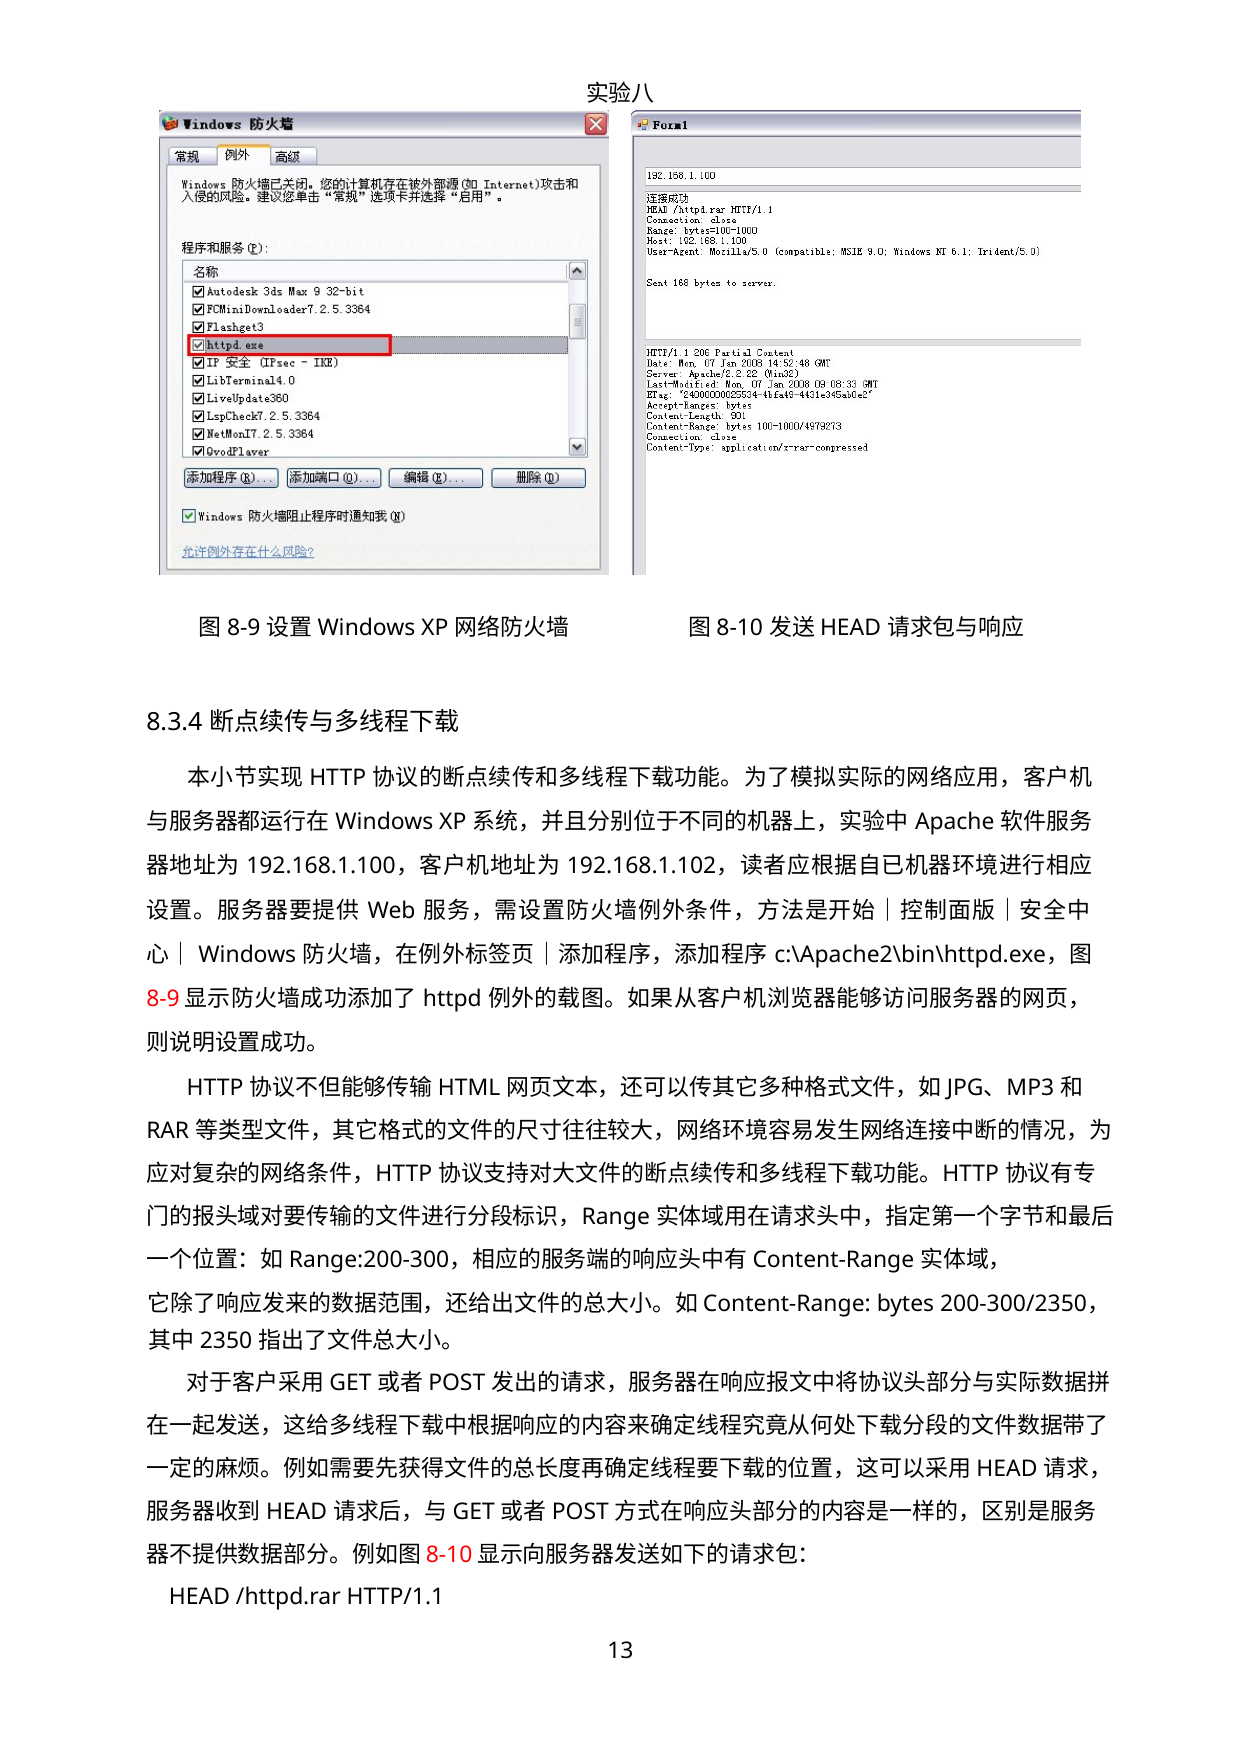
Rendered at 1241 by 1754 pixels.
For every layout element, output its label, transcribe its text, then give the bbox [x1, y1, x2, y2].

text 对于客户采用 GET 或者 POST 发出的请求，服务器在响应报文中将协议头部分与实际数据拼在一起发送，这给多线程下载中根据响应的内容来确定线程究竟从何处下载分段的文件数据带了一定的麻烦。例如需要先获得文件的总长度再确定线程要下载的位置，这可以采用 HEAD 请求，服务器收到 HEAD 请求后，与 GET 或者 POST 方式在响应头部分的内容是一样的，区别是服务器不提供数据部分。例如图8-10显示向服务器发送如下的请求包： [146, 1363, 1115, 1570]
text 本小节实现 HTTP 协议的断点续传和多线程下载功能。为了模拟实际的网络应用，客户机与服务器都运行在 Windows XP 系统，并且分别位于不同的机器上，实验中 Apache 软件服务器地址为 192.168.1.100，客户机地址为 192.168.1.102，读者应根据自已机器环境进行相应设置。服务器要提供 Web 服务，需设置防火墙例外条件，方法是开始｜控制面版｜安全中心｜ Windows 防火墙，在例外标签页｜添加程序，添加程序 c:\Apache2\bin\httpd.exe，图8-9显示防火墙成功添加了 httpd 例外的载图。如果从客户机浏览器能够访问服务器的网页，则说明设置成功。 [146, 759, 1093, 1057]
subtitle 8.3.4 断点续传与多线程下载 [146, 702, 1216, 738]
text 图 8-9 设置 Windows XP 网络防火墙 图 8-10 发送 HEAD 请求包与响应 [148, 608, 1216, 642]
picture [631, 110, 1081, 575]
picture [159, 110, 609, 575]
text HEAD /httpd.rar HTTP/1.1 [169, 1580, 1216, 1611]
text 它除了响应发来的数据范围，还给出文件的总大小。如 Content-Range: bytes 200-300/2350，其中 2350 指出了文件总大小。 [148, 1285, 1115, 1355]
text HTTP 协议不但能够传输 HTML 网页文本，还可以传其它多种格式文件，如 JPG、MP3 和 RAR 等类型文件，其它格式的文件的尺寸往往较大，网络环境容易发生网络连接中断的情况，为应对复杂的网络条件，HTTP 协议支持对大文件的断点续传和多线程下载功能。HTTP 协议有专门的报头域对要传输的文件进行分段标识，Range 实体域用在请求头中，指定第一个字节和最后一个位置：如 Range:200-300，相应的服务端的响应头中有 Content-Range 实体域， [146, 1068, 1115, 1275]
